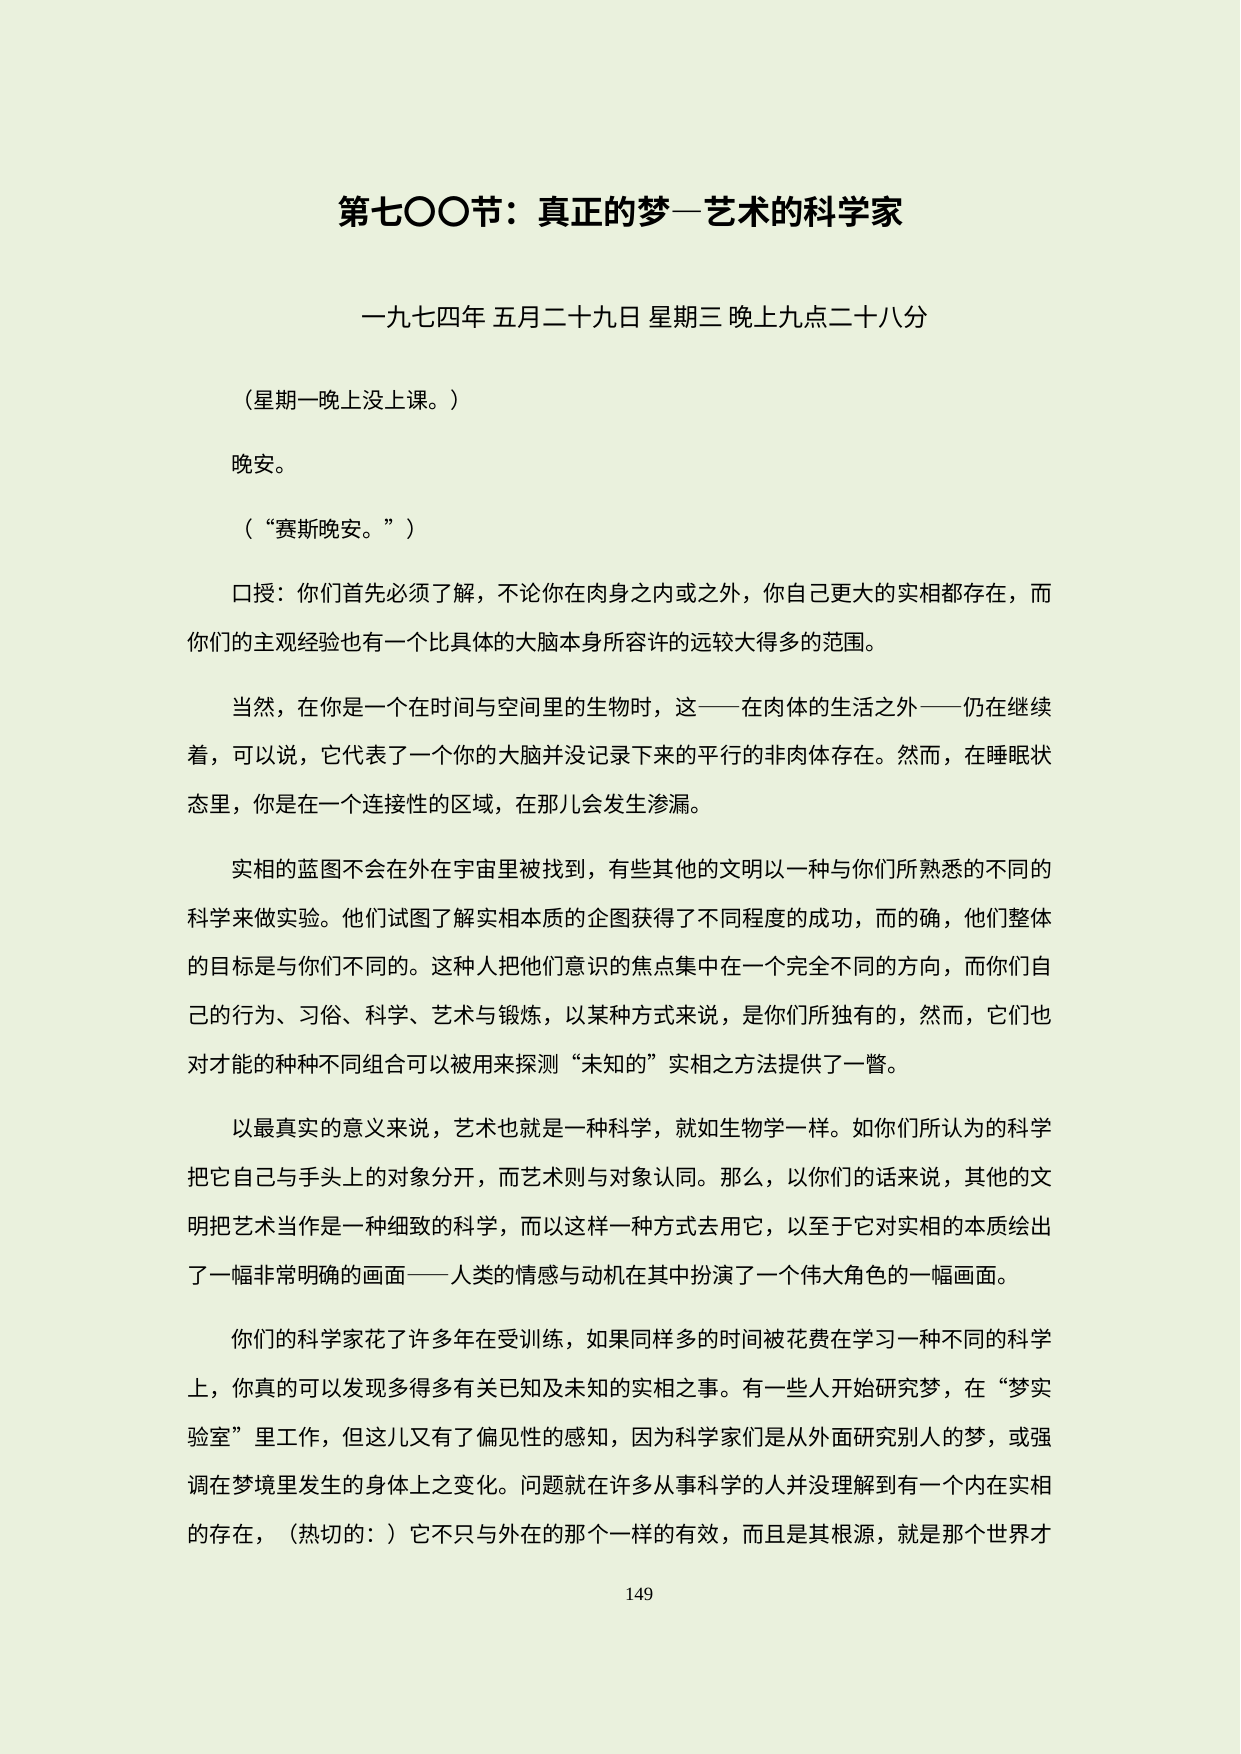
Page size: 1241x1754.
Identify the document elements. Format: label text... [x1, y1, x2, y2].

text （“赛斯晚安。”） [187, 511, 1053, 544]
text 实相的蓝图不会在外在宇宙里被找到，有些其他的文明以一种与你们所熟悉的不同的科学来做实验。他们试图了解实相本质的企图获得了不同程度的成功，而的确，他们整体的目标是与你们不同的。这种人把他们意识的焦点集中在一个完全不同的方向，而你们自己的行为、习俗、科学、艺术与锻炼，以某种方式来说，是你们所独有的，然而，它们也对才能的种种不同组合可以被用来探测“未知的”实相之方法提供了一瞥。 [187, 851, 1053, 1079]
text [187, 1322, 1053, 1549]
text 当然，在你是一个在时间与空间里的生物时，这——在肉体的生活之外——仍在继续着，可以说，它代表了一个你的大脑并没记录下来的平行的非肉体存在。然而，在睡眠状态里，你是在一个连接性的区域，在那儿会发生渗漏。 [187, 689, 1053, 819]
text 晚安。 [187, 447, 1053, 479]
subtitle 第七〇〇节：真正的梦—艺术的科学家 [187, 177, 1053, 242]
text （星期一晚上没上课。） [187, 382, 1053, 415]
text 一九七四年 五月二十九日 星期三 晚上九点二十八分 [187, 283, 1053, 348]
text 口授：你们首先必须了解，不论你在肉身之内或之外，你自己更大的实相都存在，而你们的主观经验也有一个比具体的大脑本身所容许的远较大得多的范围。 [187, 576, 1053, 657]
text 以最真实的意义来说，艺术也就是一种科学，就如生物学一样。如你们所认为的科学把它自己与手头上的对象分开，而艺术则与对象认同。那么，以你们的话来说，其他的文明把艺术当作是一种细致的科学，而以这样一种方式去用它，以至于它对实相的本质绘出了一幅非常明确的画面——人类的情感与动机在其中扮演了一个伟大角色的一幅画面。 [187, 1111, 1053, 1290]
